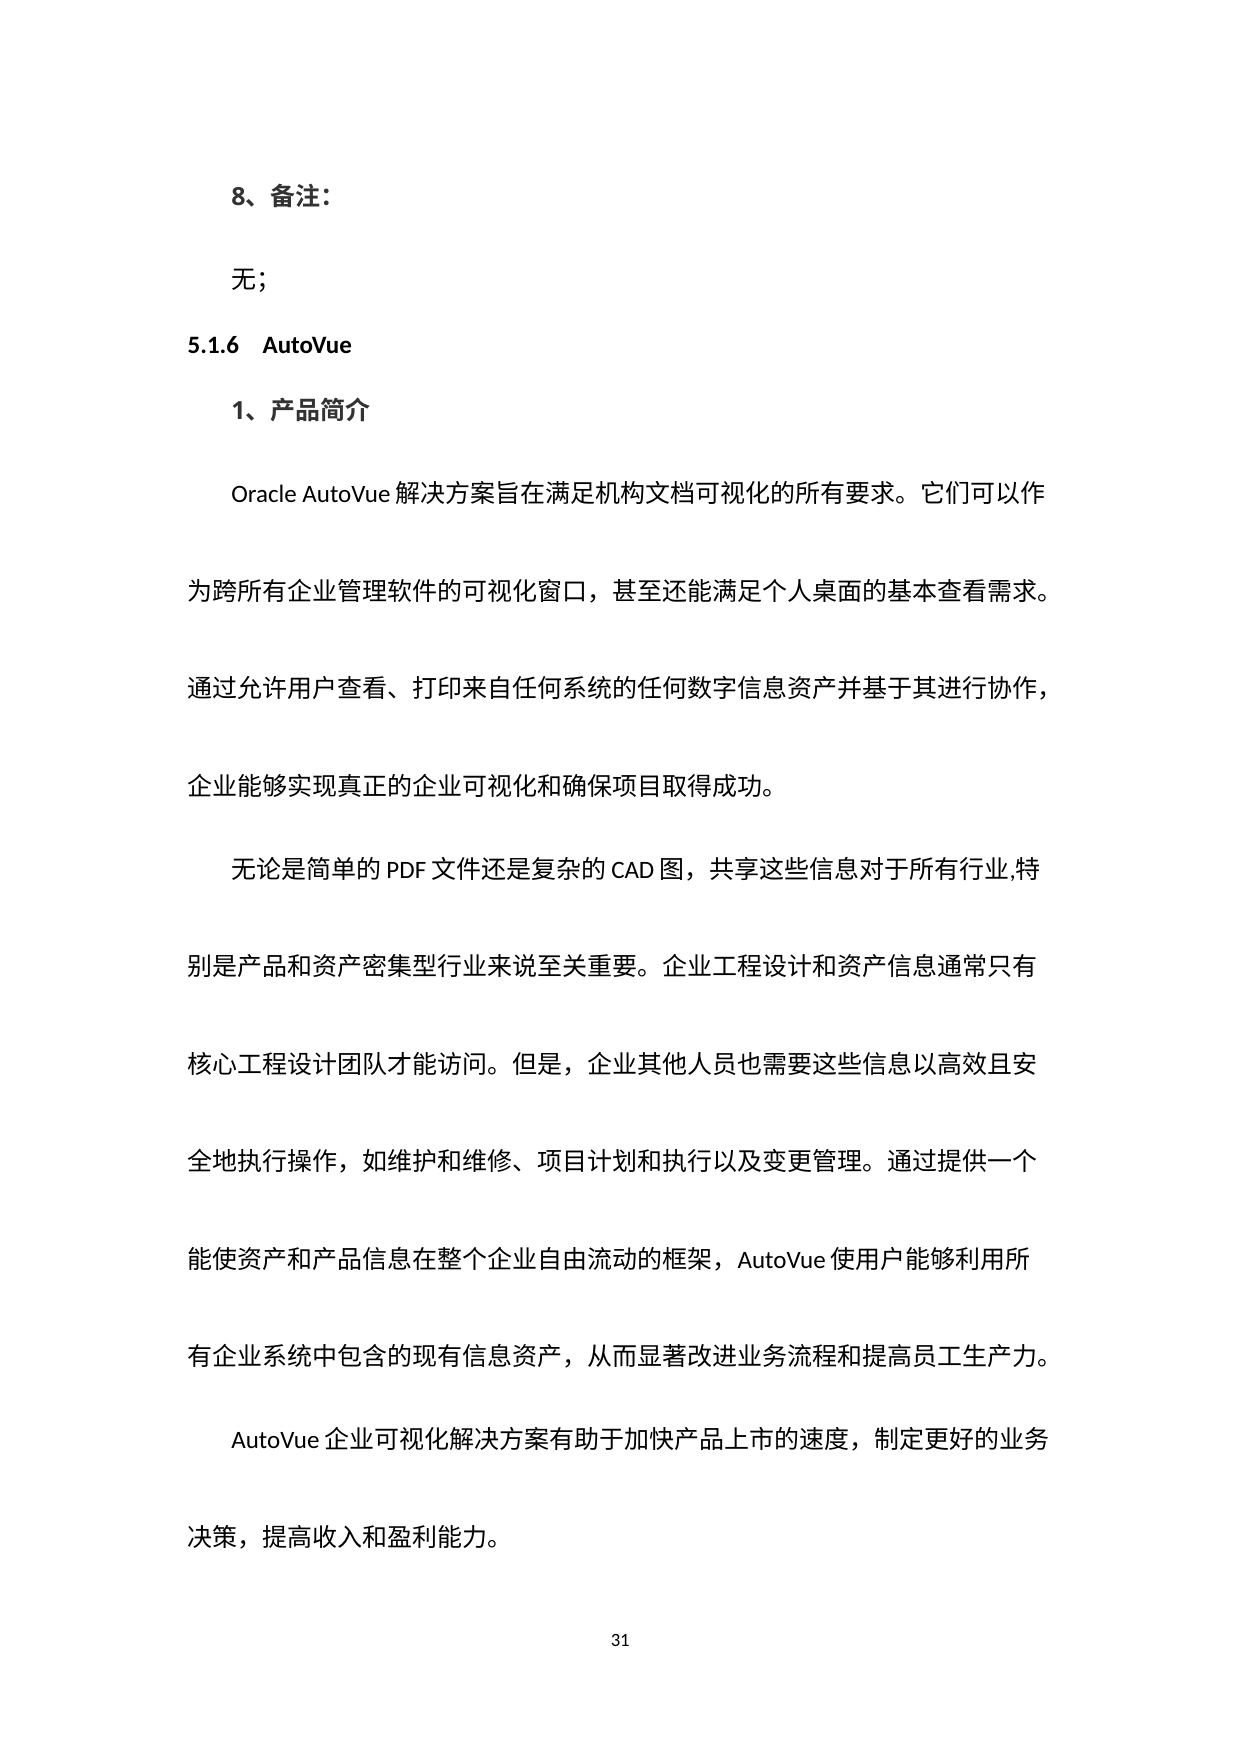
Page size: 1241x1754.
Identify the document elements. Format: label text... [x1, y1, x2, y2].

text 无论是简单的PDF文件还是复杂的CAD图，共享这些信息对于所有行业,特别是产品和资产密集型行业来说至关重要。企业工程设计和资产信息通常只有核心工程设计团队才能访问。但是，企业其他人员也需要这些信息以高效且安全地执行操作，如维护和维修、项目计划和执行以及变更管理。通过提供一个能使资产和产品信息在整个企业自由流动的框架，AutoVue使用户能够利用所有企业系统中包含的现有信息资产，从而显著改进业务流程和提高员工生产力。 [187, 835, 1053, 1387]
text 无； [187, 245, 1053, 310]
subtitle AutoVue [187, 328, 1053, 361]
text AutoVue企业可视化解决方案有助于加快产品上市的速度，制定更好的业务决策，提高收入和盈利能力。 [187, 1405, 1053, 1568]
text 1、产品简介 [187, 376, 1053, 441]
text Oracle AutoVue解决方案旨在满足机构文档可视化的所有要求。它们可以作为跨所有企业管理软件的可视化窗口，甚至还能满足个人桌面的基本查看需求。通过允许用户查看、打印来自任何系统的任何数字信息资产并基于其进行协作，企业能够实现真正的企业可视化和确保项目取得成功。 [187, 459, 1053, 817]
text 8、备注： [187, 162, 1053, 227]
